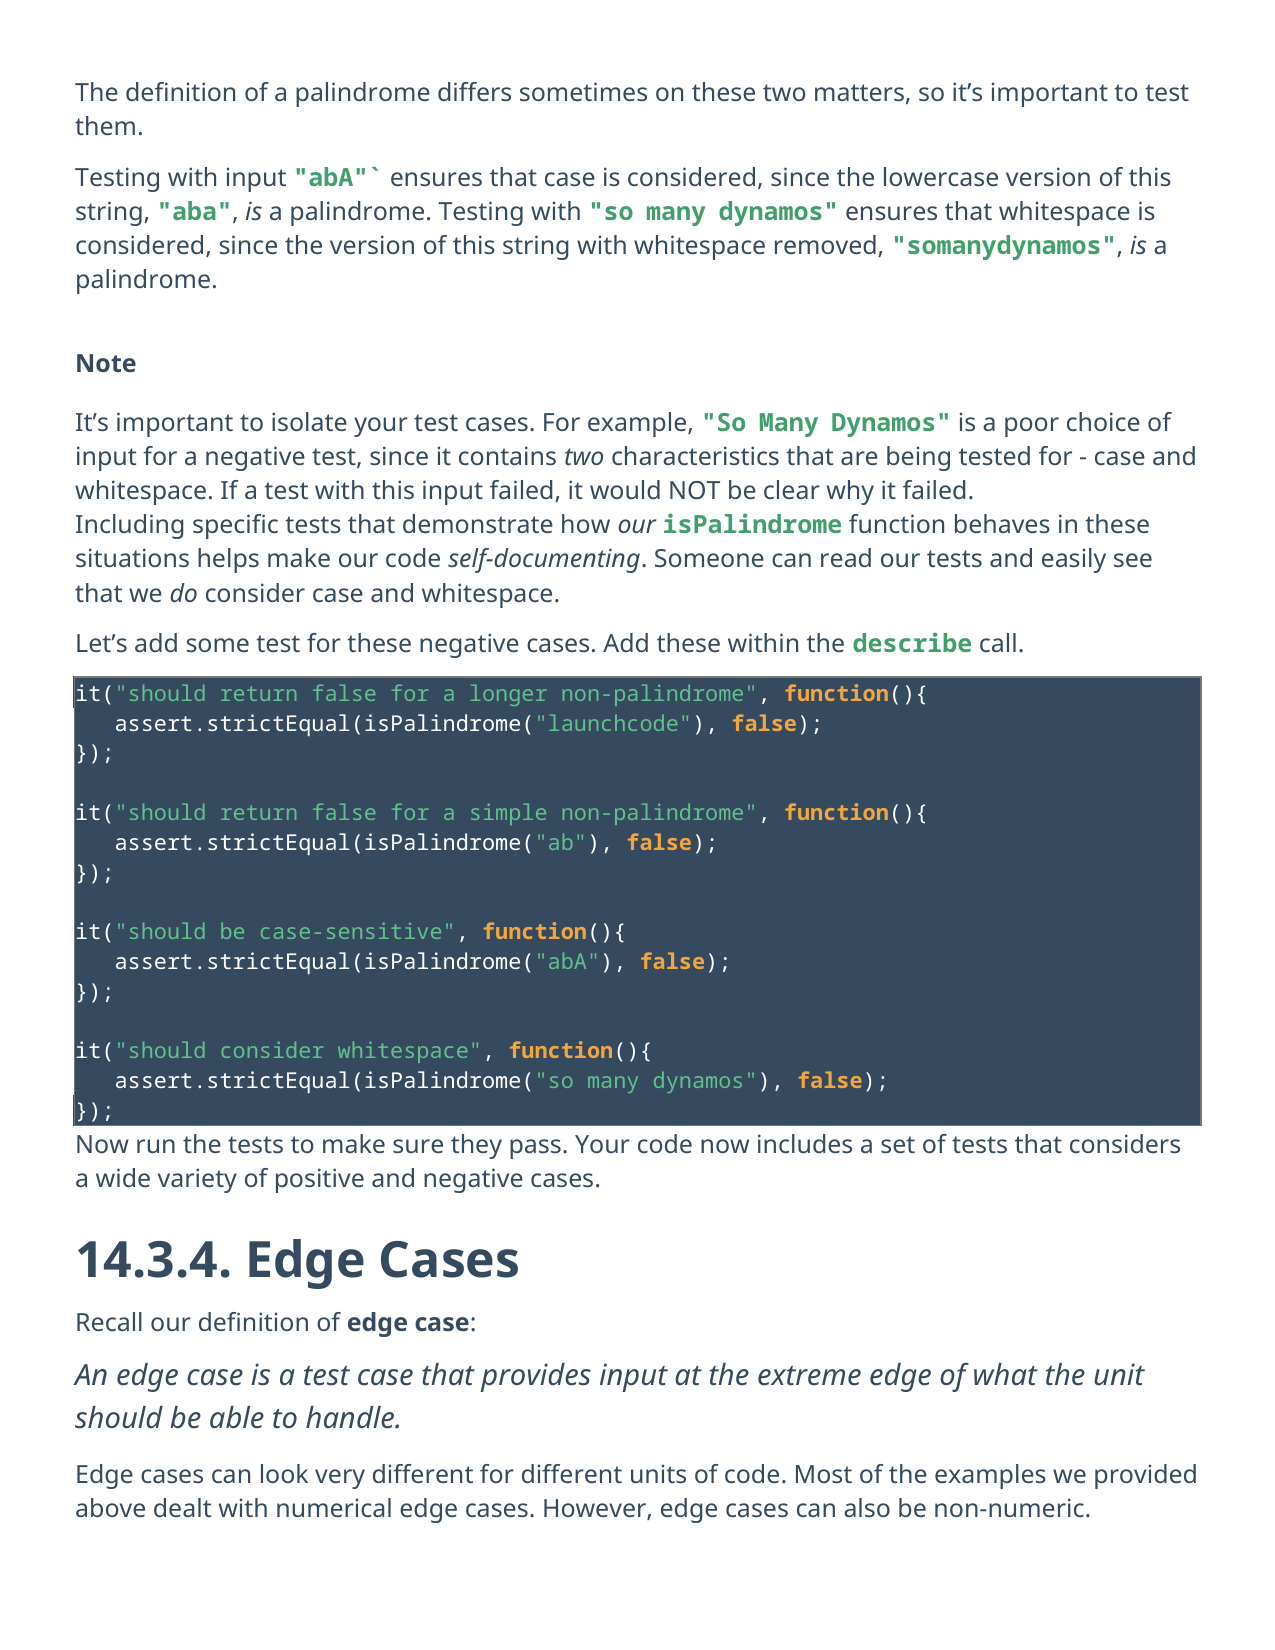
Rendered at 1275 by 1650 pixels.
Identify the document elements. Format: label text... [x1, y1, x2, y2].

text it("should consider whitespace", function(){ [75, 1035, 1200, 1065]
text Let’s add some test for these negative cases. Add these within the describe call. [75, 626, 1200, 660]
text }); [75, 1093, 1200, 1125]
text assert.strictEqual(isPalindrome("so many dynamos"), false); [75, 1065, 1200, 1093]
text it("should be case-sensitive", function(){ [75, 916, 1200, 946]
text assert.strictEqual(isPalindrome("abA"), false); [75, 946, 1200, 976]
text }); [75, 737, 1200, 767]
text Including specific tests that demonstrate how our isPalindrome function behaves in these situations helps make our code self-documenting. Someone can read our tests and easily see that we do consider case and whitespace. [75, 507, 1200, 609]
text Note [75, 346, 1184, 380]
text An edge case is a test case that provides input at the extreme edge of what the unit should be able to handle. [75, 1355, 1200, 1437]
text Recall our definition of edge case: [75, 1304, 1200, 1338]
text assert.strictEqual(isPalindrome("launchcode"), false); [75, 708, 1200, 737]
text }); [75, 857, 1200, 886]
text It’s important to isolate your test cases. For example, "So Many Dynamos" is a poor choice of input for a negative test, since it contains two characteristics that are being tested for - case and whitespace. If a test with this input failed, it would NOT be clear why it failed. [75, 405, 1200, 507]
text The definition of a palindrome differs sometimes on these two matters, so it’s important to test them. [75, 75, 1200, 143]
text Edge cases can look very different for different units of code. Most of the examples we provided above dealt with numerical edge cases. However, edge cases can also be non-numeric. [75, 1457, 1200, 1525]
text it("should return false for a simple non-palindrome", function(){ [75, 797, 1200, 827]
subtitle 14.3.4. Edge Cases [75, 1223, 1200, 1292]
text it("should return false for a longer non-palindrome", function(){ [75, 678, 1200, 708]
text assert.strictEqual(isPalindrome("ab"), false); [75, 827, 1200, 857]
text }); [75, 976, 1200, 1006]
text Now run the tests to make sure they pass. Your code now includes a set of tests that considers a wide variety of positive and negative cases. [75, 1126, 1200, 1194]
text Testing with input "abA"` ensures that case is considered, since the lowercase version of this string, "aba", is a palindrome. Testing with "so many dynamos" ensures that whitespace is considered, since the version of this string with whitespace removed, "somanydynamos", is a palindrome. [75, 159, 1200, 296]
